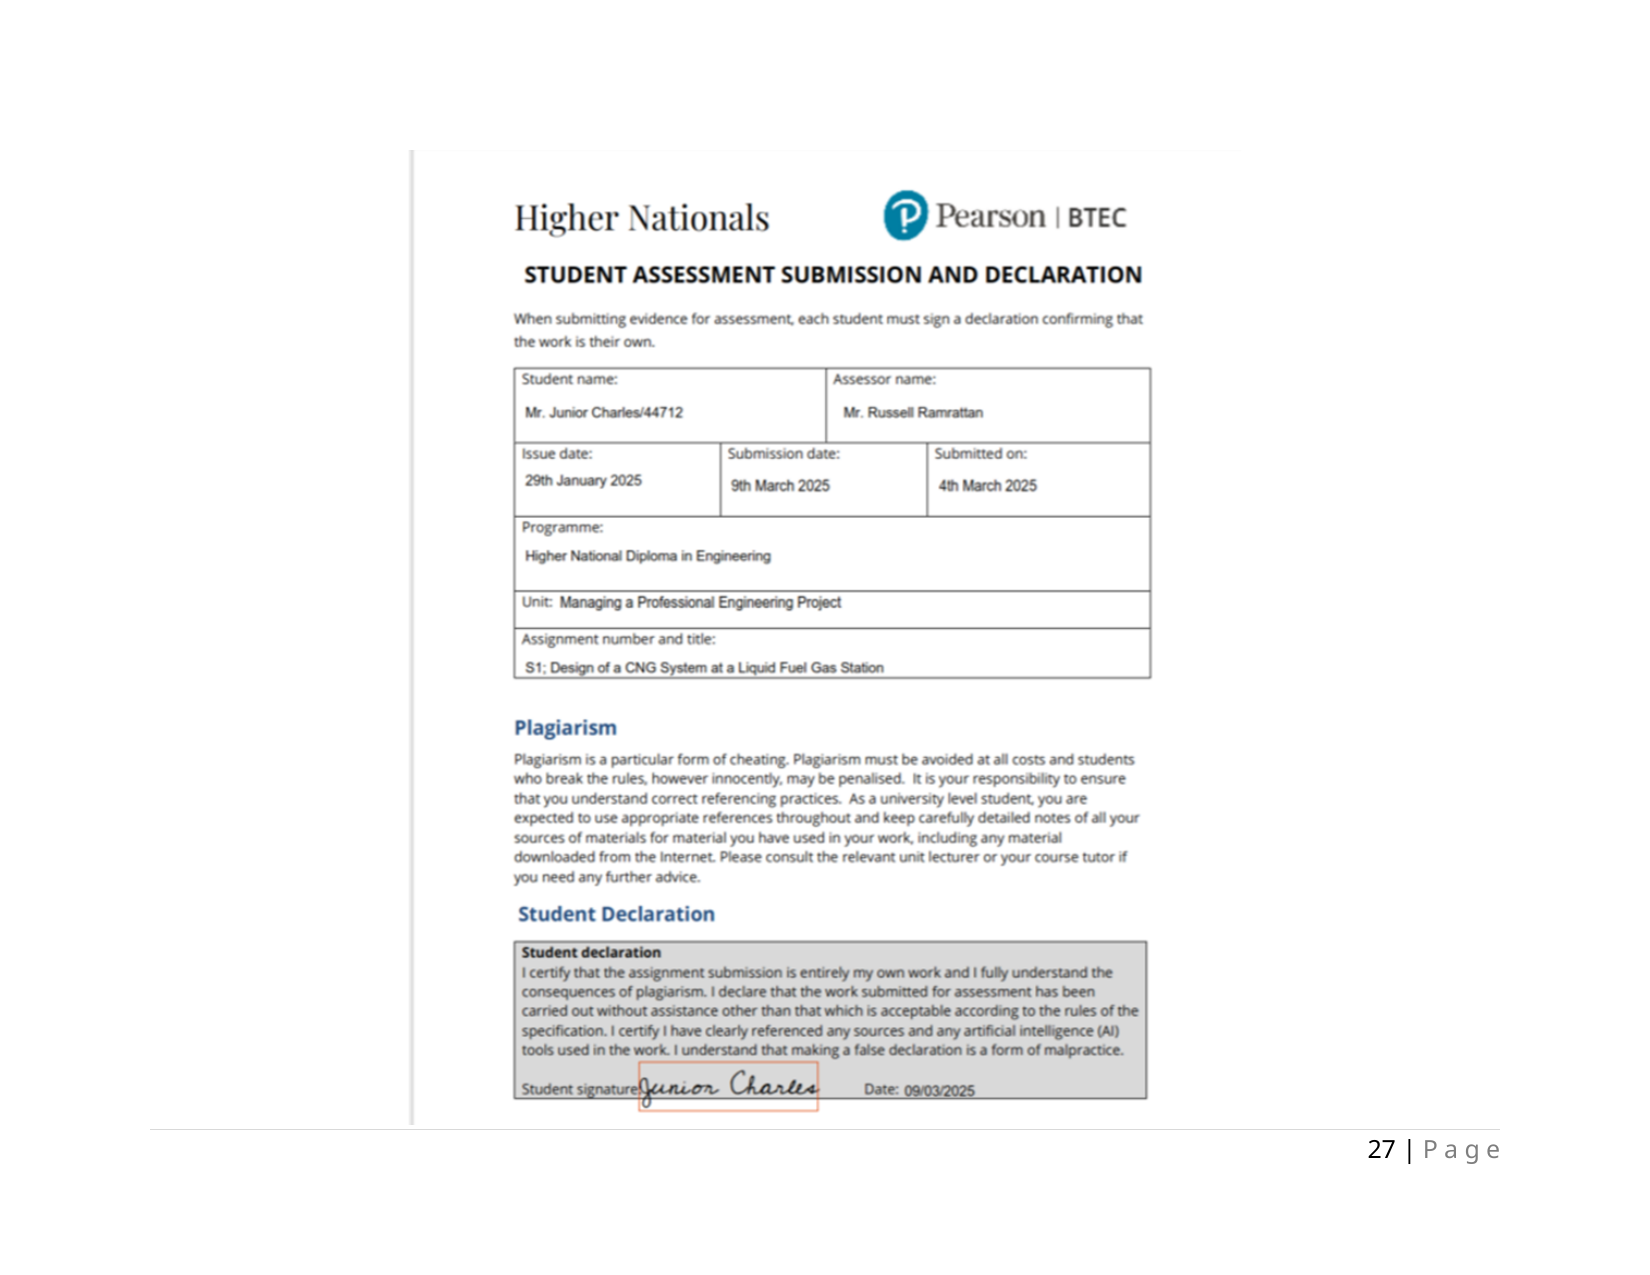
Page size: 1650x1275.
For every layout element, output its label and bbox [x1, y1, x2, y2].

picture [408, 150, 1242, 1125]
